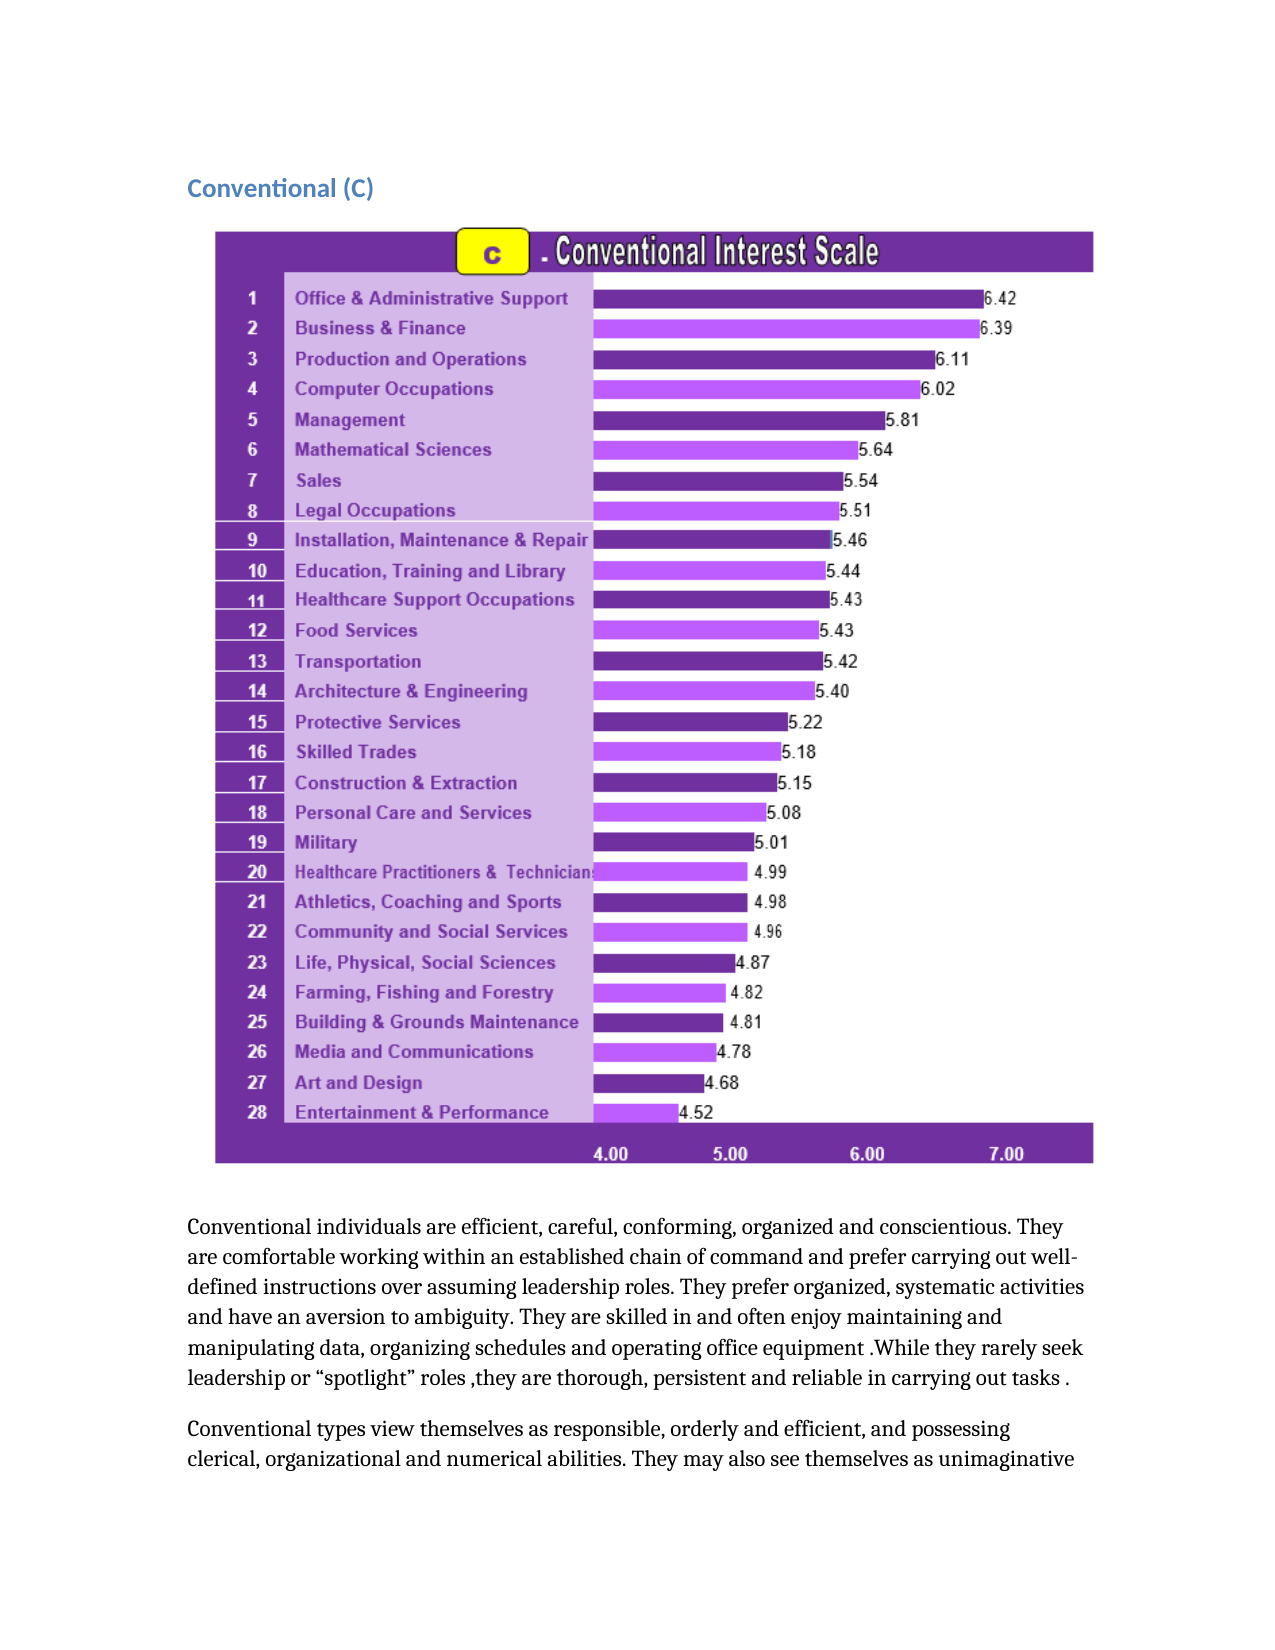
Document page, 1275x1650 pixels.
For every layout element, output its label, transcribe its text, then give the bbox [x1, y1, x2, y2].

text Conventional individuals are efficient, careful, conforming, organized and conscientious. They are comfortable working within an established chain of command and prefer carrying out well-defined instructions over assuming leadership roles. They prefer organized, systematic activities and have an aversion to ambiguity. They are skilled in and often enjoy maintaining and manipulating data, organizing schedules and operating office equipment .While they rarely seek leadership or “spotlight” roles ,they are thorough, persistent and reliable in carrying out tasks . [187, 1213, 1087, 1391]
picture [206, 221, 1107, 1185]
subtitle Conventional (C) [187, 171, 1087, 204]
